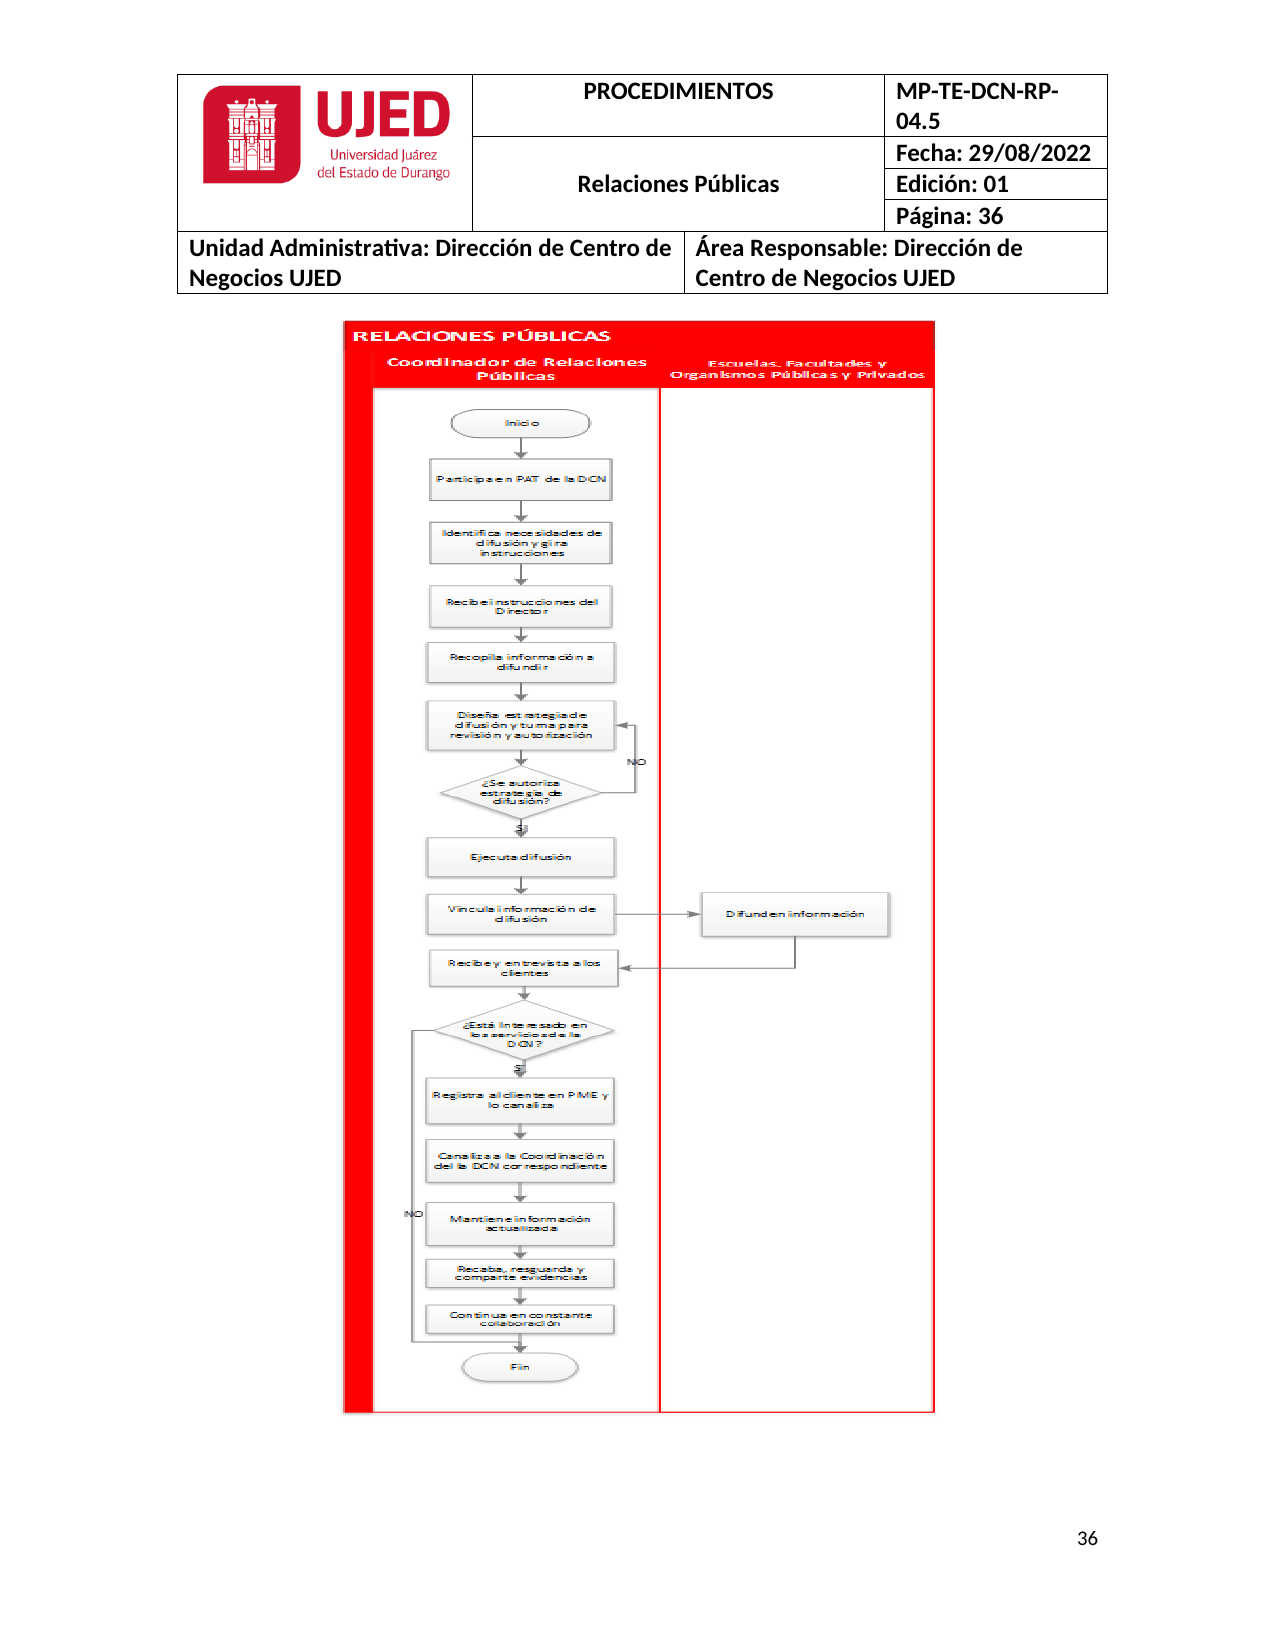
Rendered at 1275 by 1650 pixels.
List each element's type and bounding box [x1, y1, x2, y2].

picture [332, 319, 943, 1418]
picture [188, 75, 457, 193]
